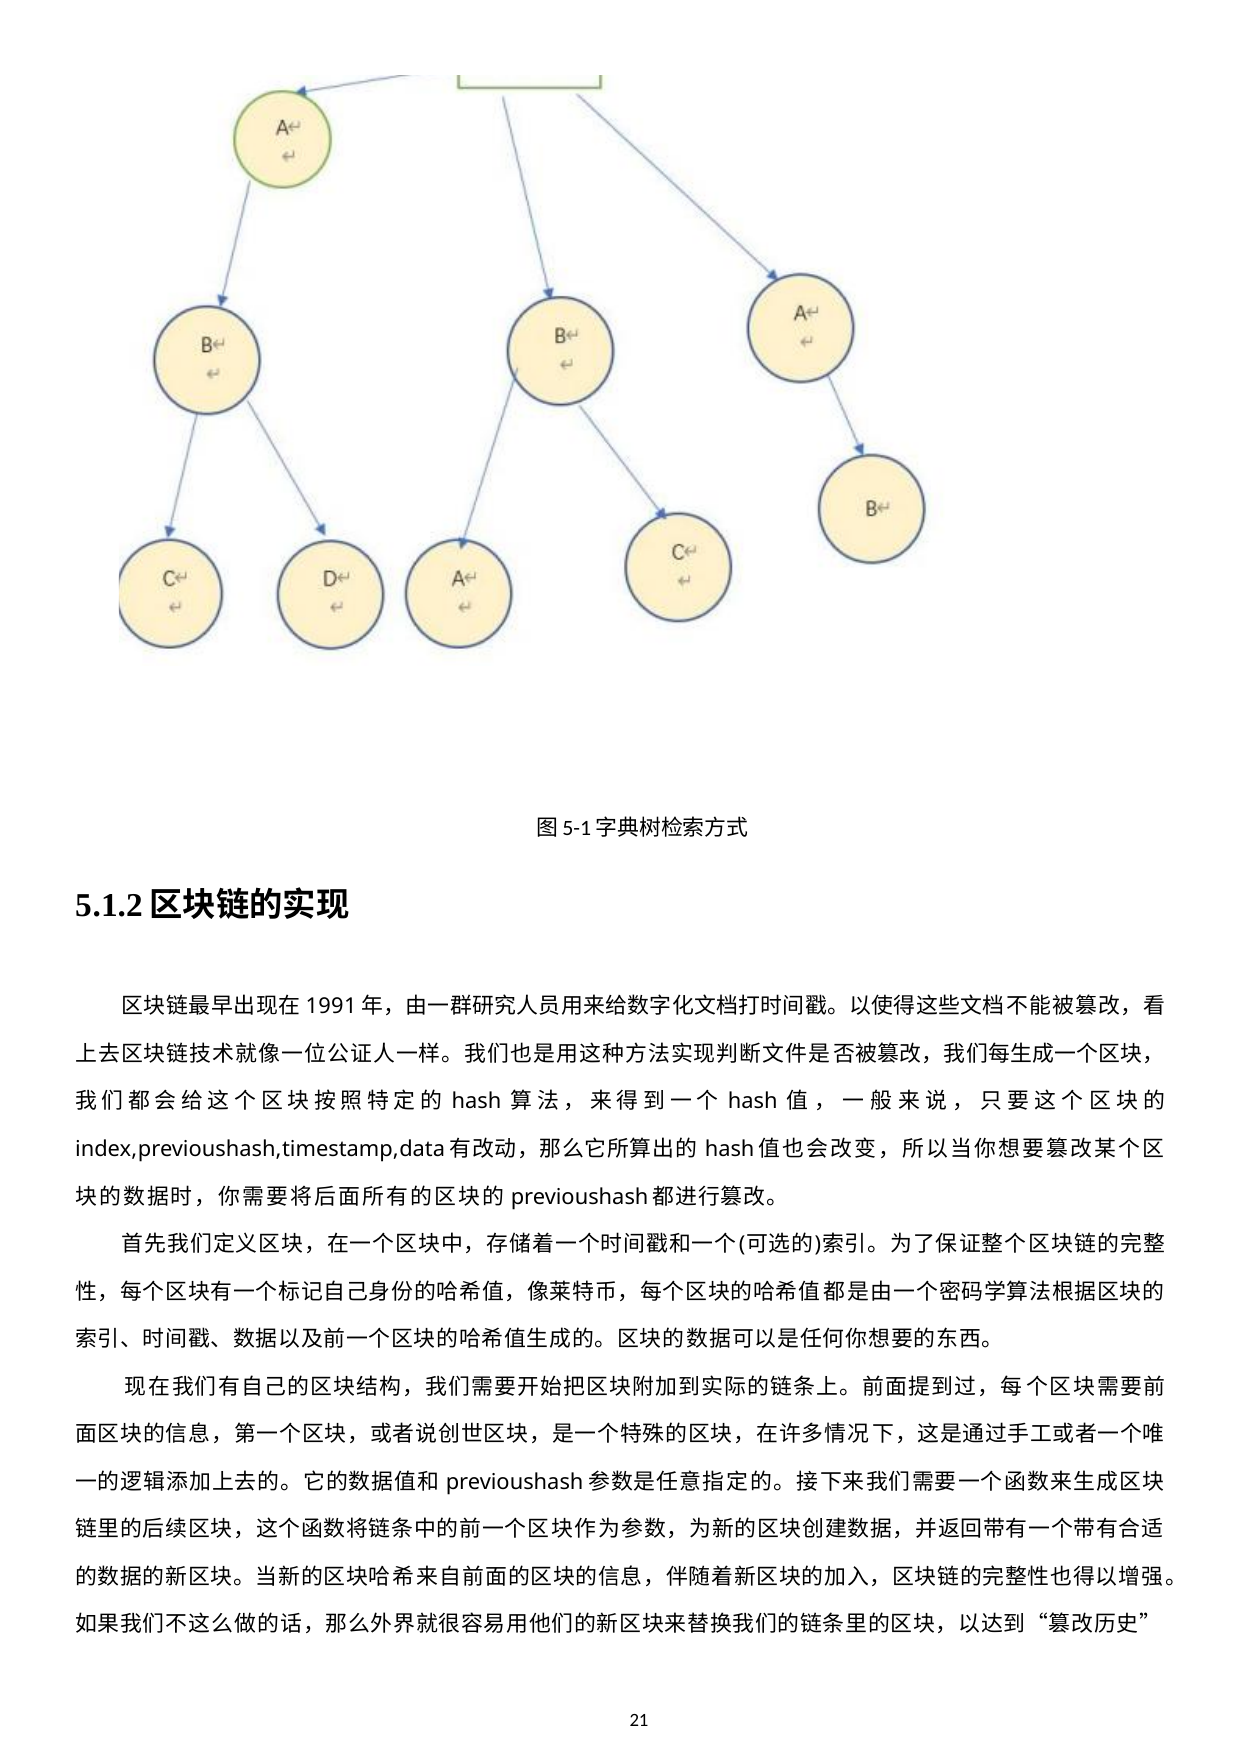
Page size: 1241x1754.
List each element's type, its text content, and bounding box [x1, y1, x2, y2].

subtitle 5.1.2区块链的实现 [75, 878, 1165, 926]
text 图5-1字典树检索方式 [75, 810, 1165, 842]
picture [118, 75, 984, 666]
text 区块链最早出现在1991年，由一群研究人员用来给数字化文档打时间戳。以使得这些文档不能被篡改，看上去区块链技术就像一位公证人一样。我们也是用这种方法实现判断文件是否被篡改，我们每生成一个区块，我们都会给这个区块按照特定的hash算法，来得到一个hash值，一般来说，只要这个区块的index,previoushash,timestamp,data有改动，那么它所算出的hash值也会改变，所以当你想要篡改某个区块的数据时，你需要将后面所有的区块的previoushash都进行篡改。 [75, 988, 1165, 1210]
text 首先我们定义区块，在一个区块中，存储着一个时间戳和一个(可选的)索引。为了保证整个区块链的完整性，每个区块有一个标记自己身份的哈希值，像莱特币，每个区块的哈希值都是由一个密码学算法根据区块的索引、时间戳、数据以及前一个区块的哈希值生成的。区块的数据可以是任何你想要的东西。 [75, 1226, 1165, 1353]
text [75, 1369, 1165, 1638]
